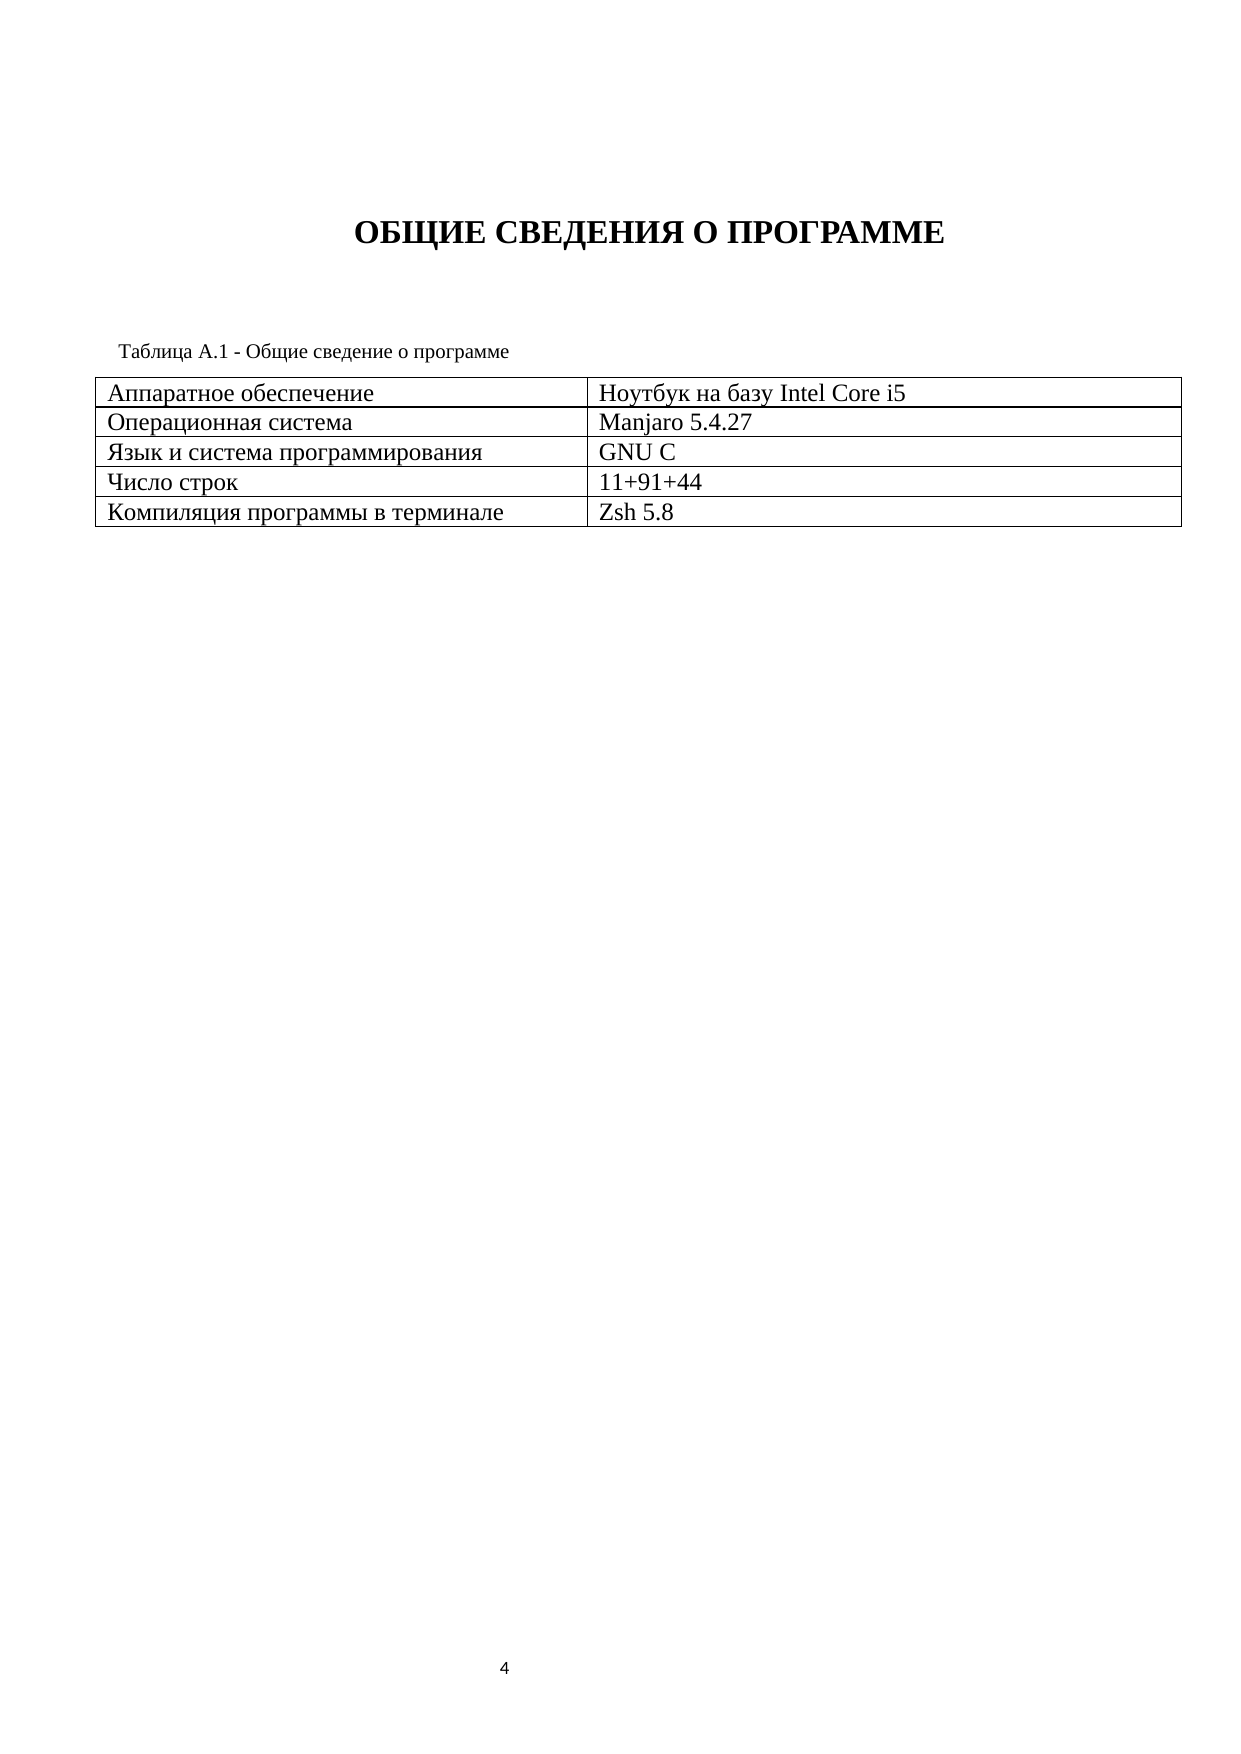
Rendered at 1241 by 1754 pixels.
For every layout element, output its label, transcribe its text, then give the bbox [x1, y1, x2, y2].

table_cell 11+91+44 [588, 467, 1181, 496]
table_header Аппаратное обеспечение [96, 378, 587, 406]
table_cell Manjaro 5.4.27 [588, 408, 1181, 436]
table_cell GNU C [588, 437, 1181, 466]
table_cell Zsh 5.8 [588, 497, 1181, 526]
table_cell Операционная система [96, 408, 587, 436]
table_header Ноутбук на базу Intel Core i5 [588, 378, 1181, 406]
text Таблица А.1 - Общие сведение о программе [118, 339, 1181, 363]
table_cell Число строк [96, 467, 587, 496]
subtitle ОБЩИЕ СВЕДЕНИЯ О ПРОГРАММЕ [118, 213, 1181, 251]
table_cell Компиляция программы в терминале [96, 497, 587, 526]
table_cell Язык и система программирования [96, 437, 587, 466]
